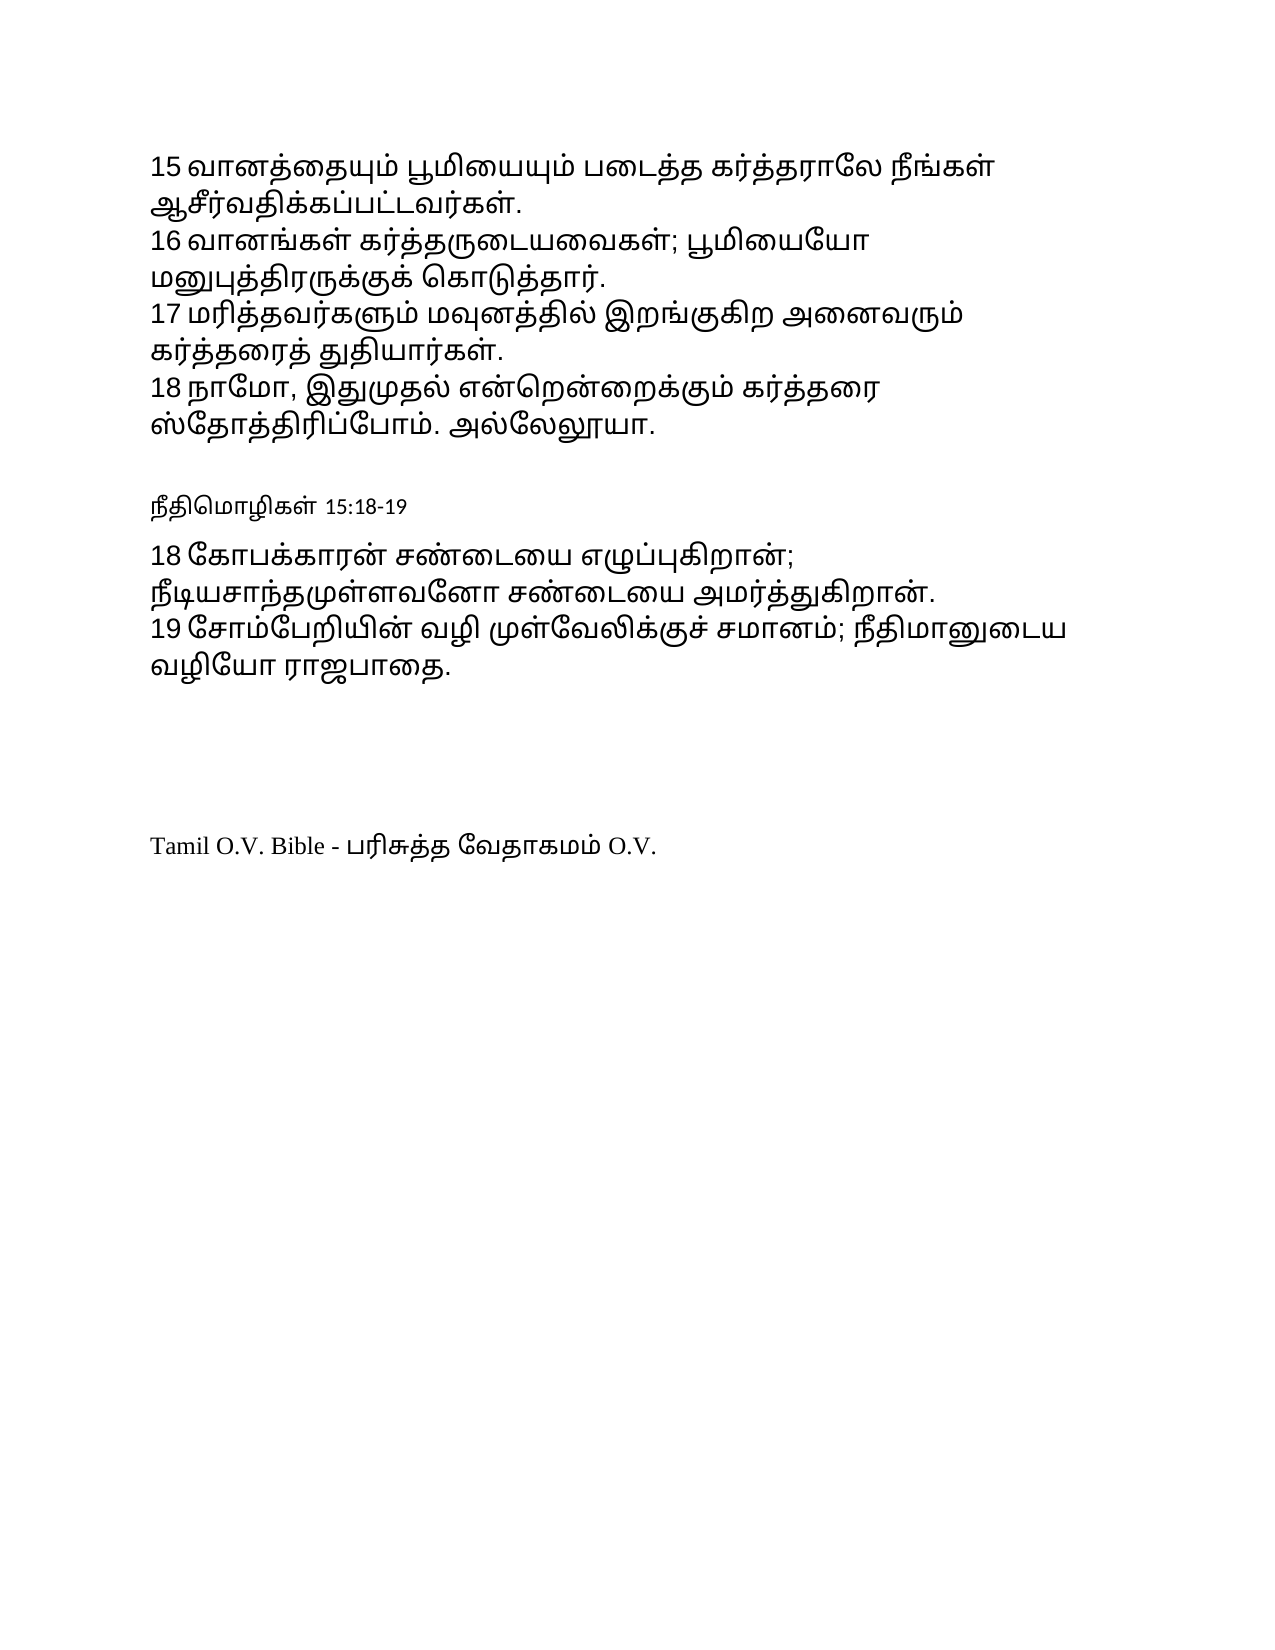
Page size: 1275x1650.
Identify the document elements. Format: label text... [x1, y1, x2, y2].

text Tamil O.V. Bible - பரிசுத்த வேதாகமம் O.V. [150, 831, 1125, 864]
text 19சோம்பேறியின் வழி முள்வேலிக்குச் சமானம்; நீதிமானுடைய வழியோ ராஜபாதை. [150, 612, 1125, 686]
text 15வானத்தையும் பூமியையும் படைத்த கர்த்தராலே நீங்கள் ஆசீர்வதிக்கப்பட்டவர்கள். [150, 150, 1125, 224]
text நீதிமொழிகள் 15:18-19 [150, 492, 1125, 520]
text 16வானங்கள் கர்த்தருடையவைகள்; பூமியையோ மனுபுத்திரருக்குக் கொடுத்தார். [150, 224, 1125, 297]
text 18நாமோ, இதுமுதல் என்றென்றைக்கும் கர்த்தரை ஸ்தோத்திரிப்போம். அல்லேலூயா. [150, 371, 1125, 445]
text 17மரித்தவர்களும் மவுனத்தில் இறங்குகிற அனைவரும் கர்த்தரைத் துதியார்கள். [150, 297, 1125, 371]
text 18கோபக்காரன் சண்டையை எழுப்புகிறான்; நீடியசாந்தமுள்ளவனோ சண்டையை அமர்த்துகிறான். [150, 539, 1125, 612]
